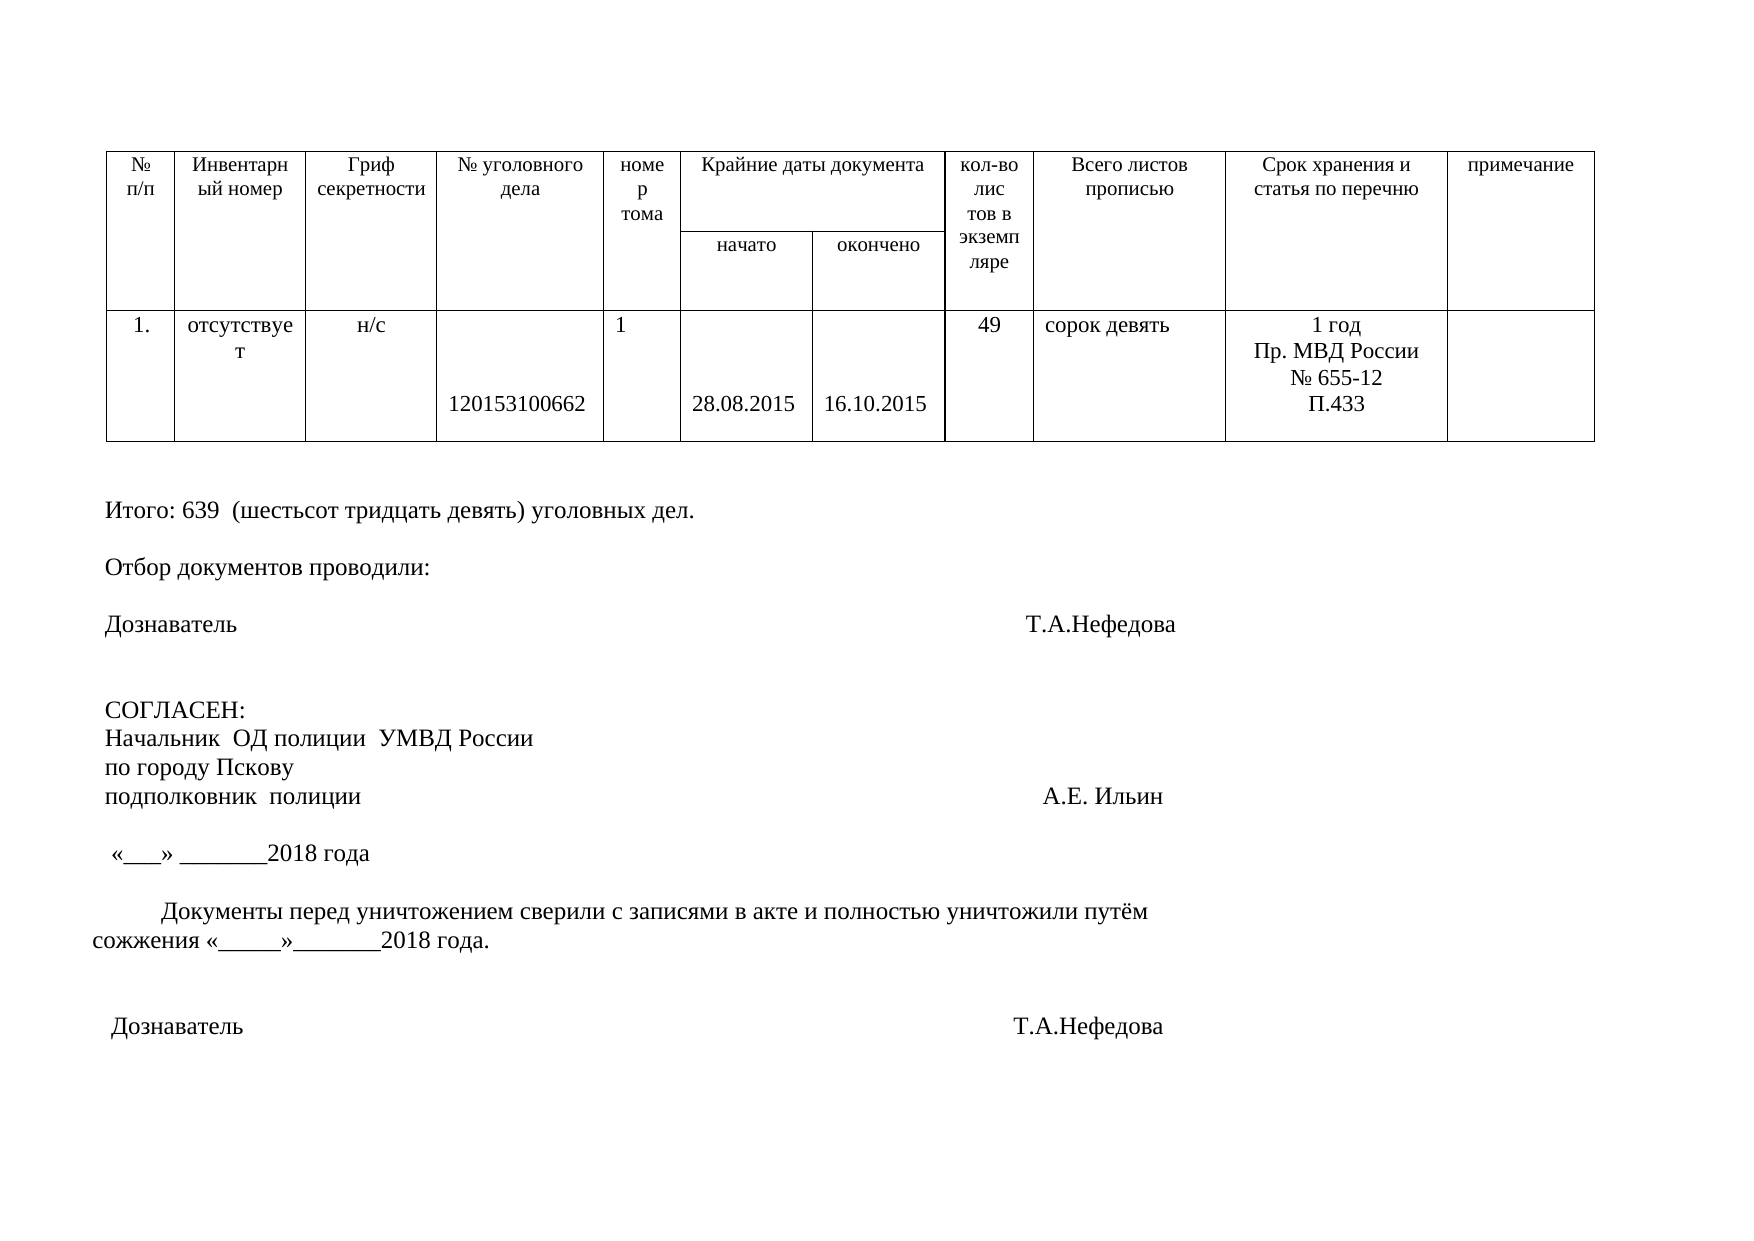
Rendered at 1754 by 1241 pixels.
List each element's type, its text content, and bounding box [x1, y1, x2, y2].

table_cell 120153100662 [437, 311, 603, 441]
table_header примечание [1448, 152, 1594, 310]
text подполковник полиции А.Е. Ильин [29, 781, 1636, 810]
table_header № уголовного дела [437, 152, 603, 310]
table_header Всего листов прописью [1034, 152, 1225, 310]
table_header Срок хранения и статья по перечню [1226, 152, 1447, 310]
table_cell 49 [946, 311, 1033, 441]
table_cell сорок девять [1034, 311, 1225, 441]
table_cell окончено [813, 232, 944, 310]
table_cell начато [681, 232, 812, 310]
table_cell 1 [604, 311, 680, 441]
text Начальник ОД полиции УМВД России [29, 723, 1636, 752]
table_cell н/с [306, 311, 436, 441]
table_header кол-во лис тов в экземпляре [946, 152, 1033, 310]
text Документы перед уничтожением сверили с записями в акте и полностью уничтожили путём [29, 896, 1636, 925]
text сожжения «_____»_______2018 года. [29, 925, 1636, 953]
table_cell 1 год Пр. МВД России № 655-12 П.433 [1226, 311, 1447, 441]
text «___» _______2018 года [29, 838, 1636, 867]
table_cell 16.10.2015 [813, 311, 944, 441]
table_header Инвентарный номер [175, 152, 305, 310]
table_cell 28.08.2015 [681, 311, 812, 441]
table_header Гриф секретности [306, 152, 436, 310]
table_cell отсутствует [175, 311, 305, 441]
text Отбор документов проводили: [29, 552, 1636, 581]
table_header № п/п [107, 152, 174, 310]
text Дознаватель Т.А.Нефедова [29, 609, 1636, 638]
table_cell [107, 311, 174, 441]
text СОГЛАСЕН: [29, 695, 1636, 723]
table_header Крайние даты документа [681, 152, 944, 231]
text по городу Пскову [29, 752, 1636, 781]
text Дознаватель Т.А.Нефедова [29, 1011, 1636, 1040]
table_header номер тома [604, 152, 680, 310]
text Итого: 639 (шестьсот тридцать девять) уголовных дел. [29, 495, 1636, 524]
table_cell [1448, 311, 1594, 441]
